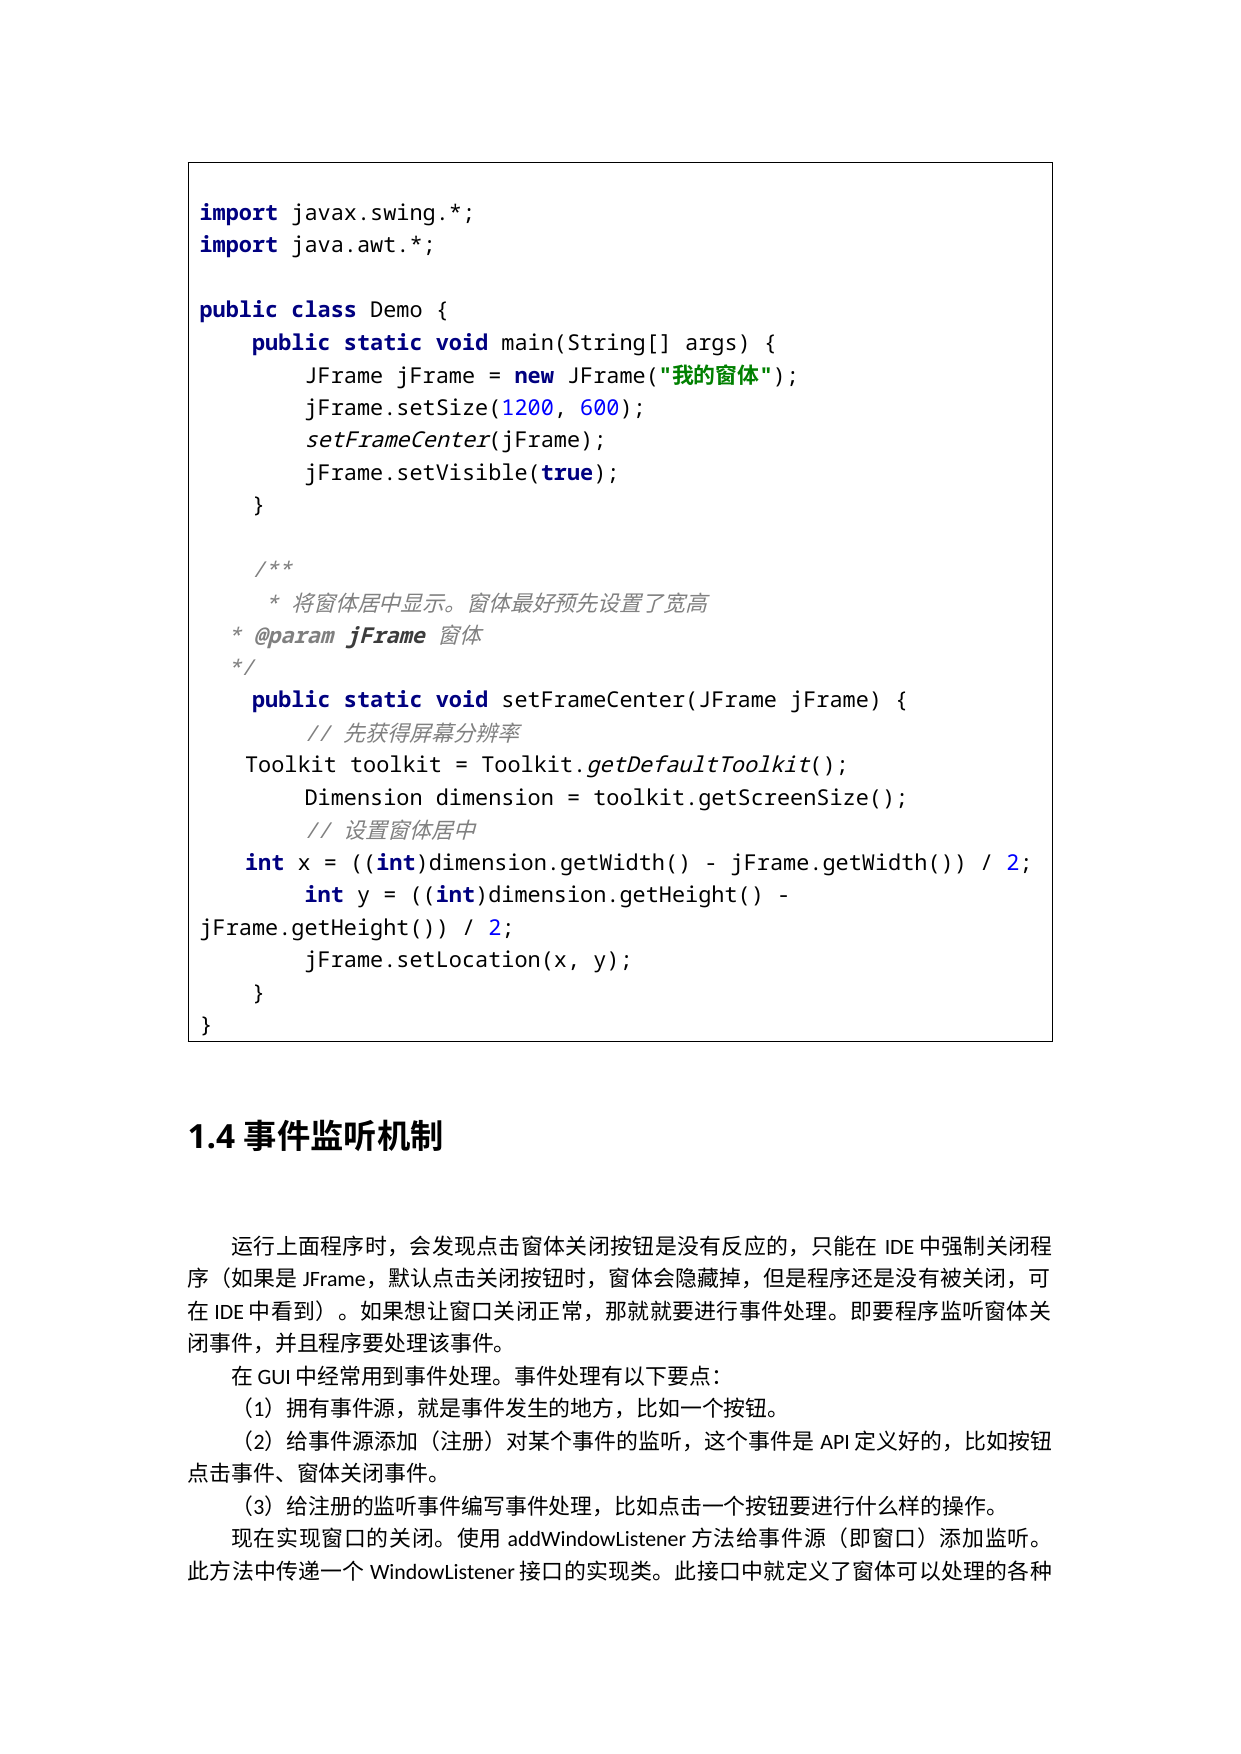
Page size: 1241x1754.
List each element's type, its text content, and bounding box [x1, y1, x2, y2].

subtitle 1.4 事件监听机制 [187, 1101, 1053, 1166]
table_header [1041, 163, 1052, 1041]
text 运行上面程序时，会发现点击窗体关闭按钮是没有反应的，只能在IDE中强制关闭程序（如果是JFrame，默认点击关闭按钮时，窗体会隐藏掉，但是程序还是没有被关闭，可在IDE中看到）。如果想让窗口关闭正常，那就就要进行事件处理。即要程序监听窗体关闭事件，并且程序要处理该事件。 [187, 1228, 1053, 1358]
text （2）给事件源添加（注册）对某个事件的监听，这个事件是API定义好的，比如按钮点击事件、窗体关闭事件。 [187, 1423, 1053, 1488]
text 在GUI中经常用到事件处理。事件处理有以下要点： [187, 1358, 1053, 1391]
text （1）拥有事件源，就是事件发生的地方，比如一个按钮。 [187, 1391, 1053, 1423]
text （3）给注册的监听事件编写事件处理，比如点击一个按钮要进行什么样的操作。 [187, 1488, 1053, 1521]
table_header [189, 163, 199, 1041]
